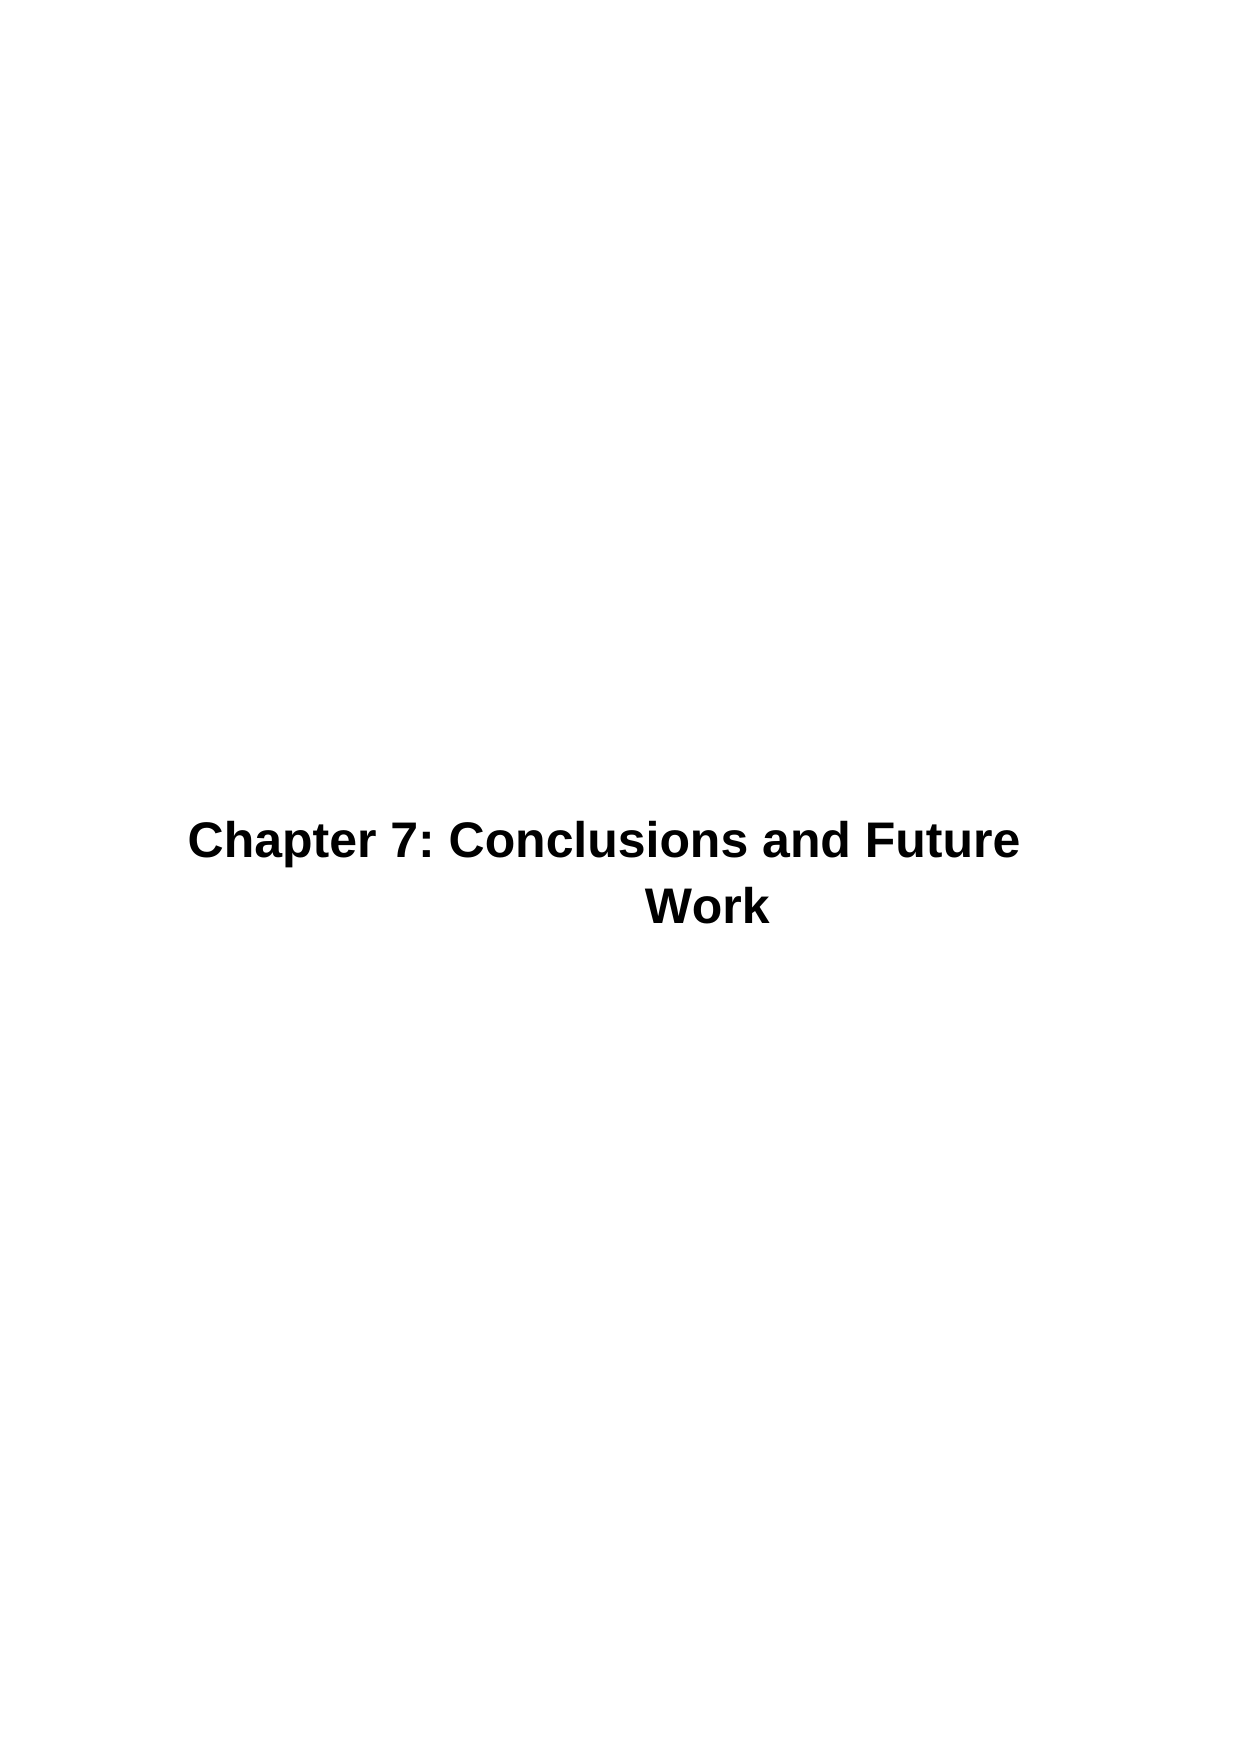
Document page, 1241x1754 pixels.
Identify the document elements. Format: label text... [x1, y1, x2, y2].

text Work [187, 876, 1090, 934]
text Chapter 7: Conclusions and Future [187, 810, 1090, 868]
